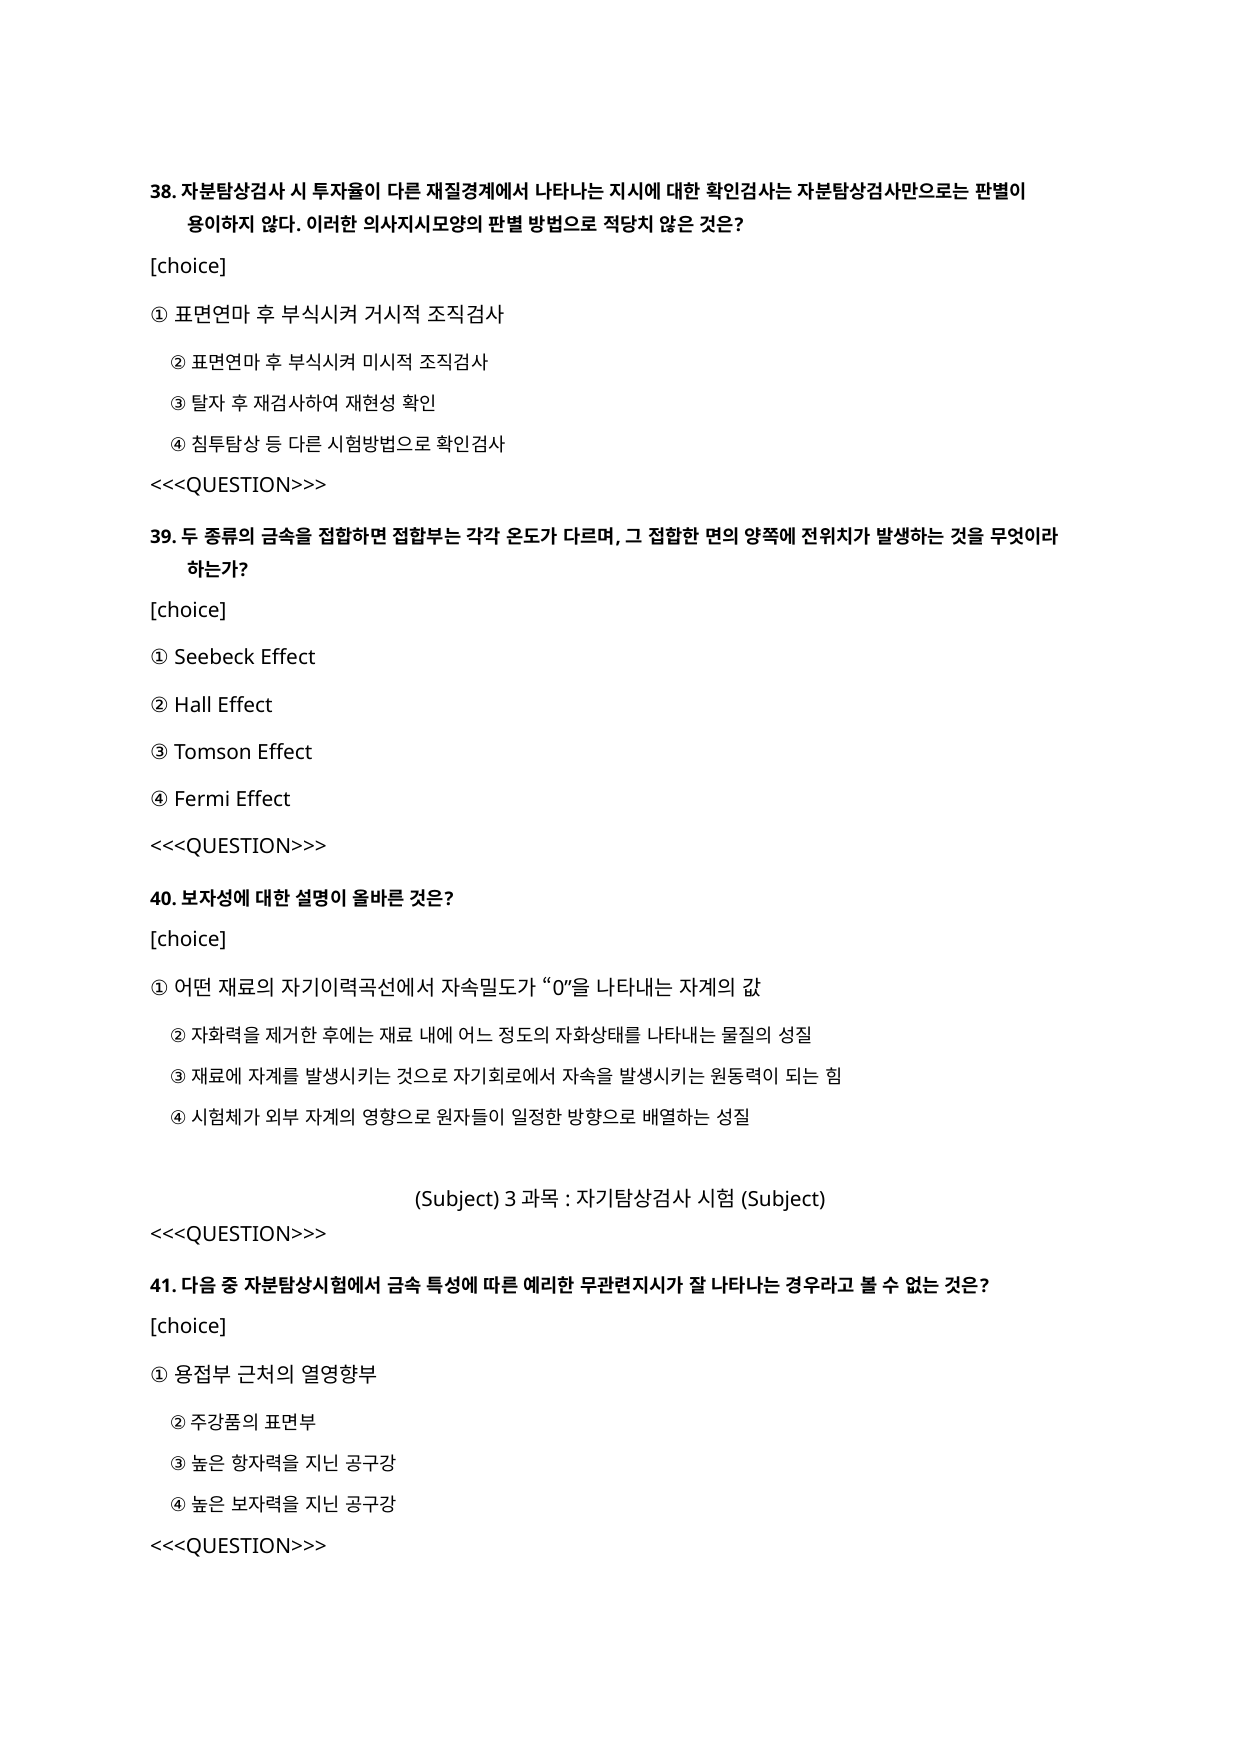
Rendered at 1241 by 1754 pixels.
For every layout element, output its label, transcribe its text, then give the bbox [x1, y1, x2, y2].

text [choice] [150, 595, 1090, 624]
text [choice] [150, 924, 1090, 952]
text ① 표면연마 후 부식시켜 거시적 조직검사 [150, 298, 1090, 328]
text <<<QUESTION>>> [150, 832, 1090, 860]
text <<<QUESTION>>> [150, 470, 1090, 499]
text <<<QUESTION>>> [150, 1531, 1090, 1559]
text ① 용접부 근처의 열영향부 [150, 1358, 1090, 1389]
text ④ 높은 보자력을 지닌 공구강 [150, 1490, 1090, 1517]
text ②주강품의 표면부 [150, 1408, 1090, 1435]
text 38. 자분탐상검사 시 투자율이 다른 재질경계에서 나타나는 지시에 대한 확인검사는 자분탐상검사만으로는 판별이 용이하지 않다. 이러한 의사지시모양의 판별 방법으로 적당치 않은 것은? [150, 177, 1090, 237]
text ④ 침투탐상 등 다른 시험방법으로 확인검사 [150, 429, 1090, 456]
text ② Hall Effect [150, 690, 1090, 718]
text ④ 시험체가 외부 자계의 영향으로 원자들이 일정한 방향으로 배열하는 성질 [150, 1103, 1090, 1130]
text 40. 보자성에 대한 설명이 올바른 것은? [150, 883, 1090, 910]
text ③ 재료에 자계를 발생시키는 것으로 자기회로에서 자속을 발생시키는 원동력이 되는 힘 [150, 1062, 1090, 1089]
text ② 표면연마 후 부식시켜 미시적 조직검사 [150, 347, 1090, 374]
text [choice] [150, 251, 1090, 279]
text [choice] [150, 1311, 1090, 1340]
text (Subject) 3과목 : 자기탐상검사 시험 (Subject) [150, 1182, 1090, 1213]
text ③ 탈자 후 재검사하여 재현성 확인 [150, 388, 1090, 416]
text 39. 두 종류의 금속을 접합하면 접합부는 각각 온도가 다르며, 그 접합한 면의 양쪽에 전위치가 발생하는 것을 무엇이라 하는가? [150, 522, 1090, 581]
text ① 어떤 재료의 자기이력곡선에서 자속밀도가 “0”을 나타내는 자계의 값 [150, 971, 1090, 1002]
text ② 자화력을 제거한 후에는 재료 내에 어느 정도의 자화상태를 나타내는 물질의 성질 [150, 1021, 1090, 1048]
text ① Seebeck Effect [150, 642, 1090, 671]
text <<<QUESTION>>> [150, 1219, 1090, 1247]
text 41. 다음 중 자분탐상시험에서 금속 특성에 따른 예리한 무관련지시가 잘 나타나는 경우라고 볼 수 없는 것은? [150, 1270, 1090, 1297]
text ④ Fermi Effect [150, 784, 1090, 813]
text ③ Tomson Effect [150, 737, 1090, 766]
text ③ 높은 항자력을 지닌 공구강 [150, 1449, 1090, 1476]
